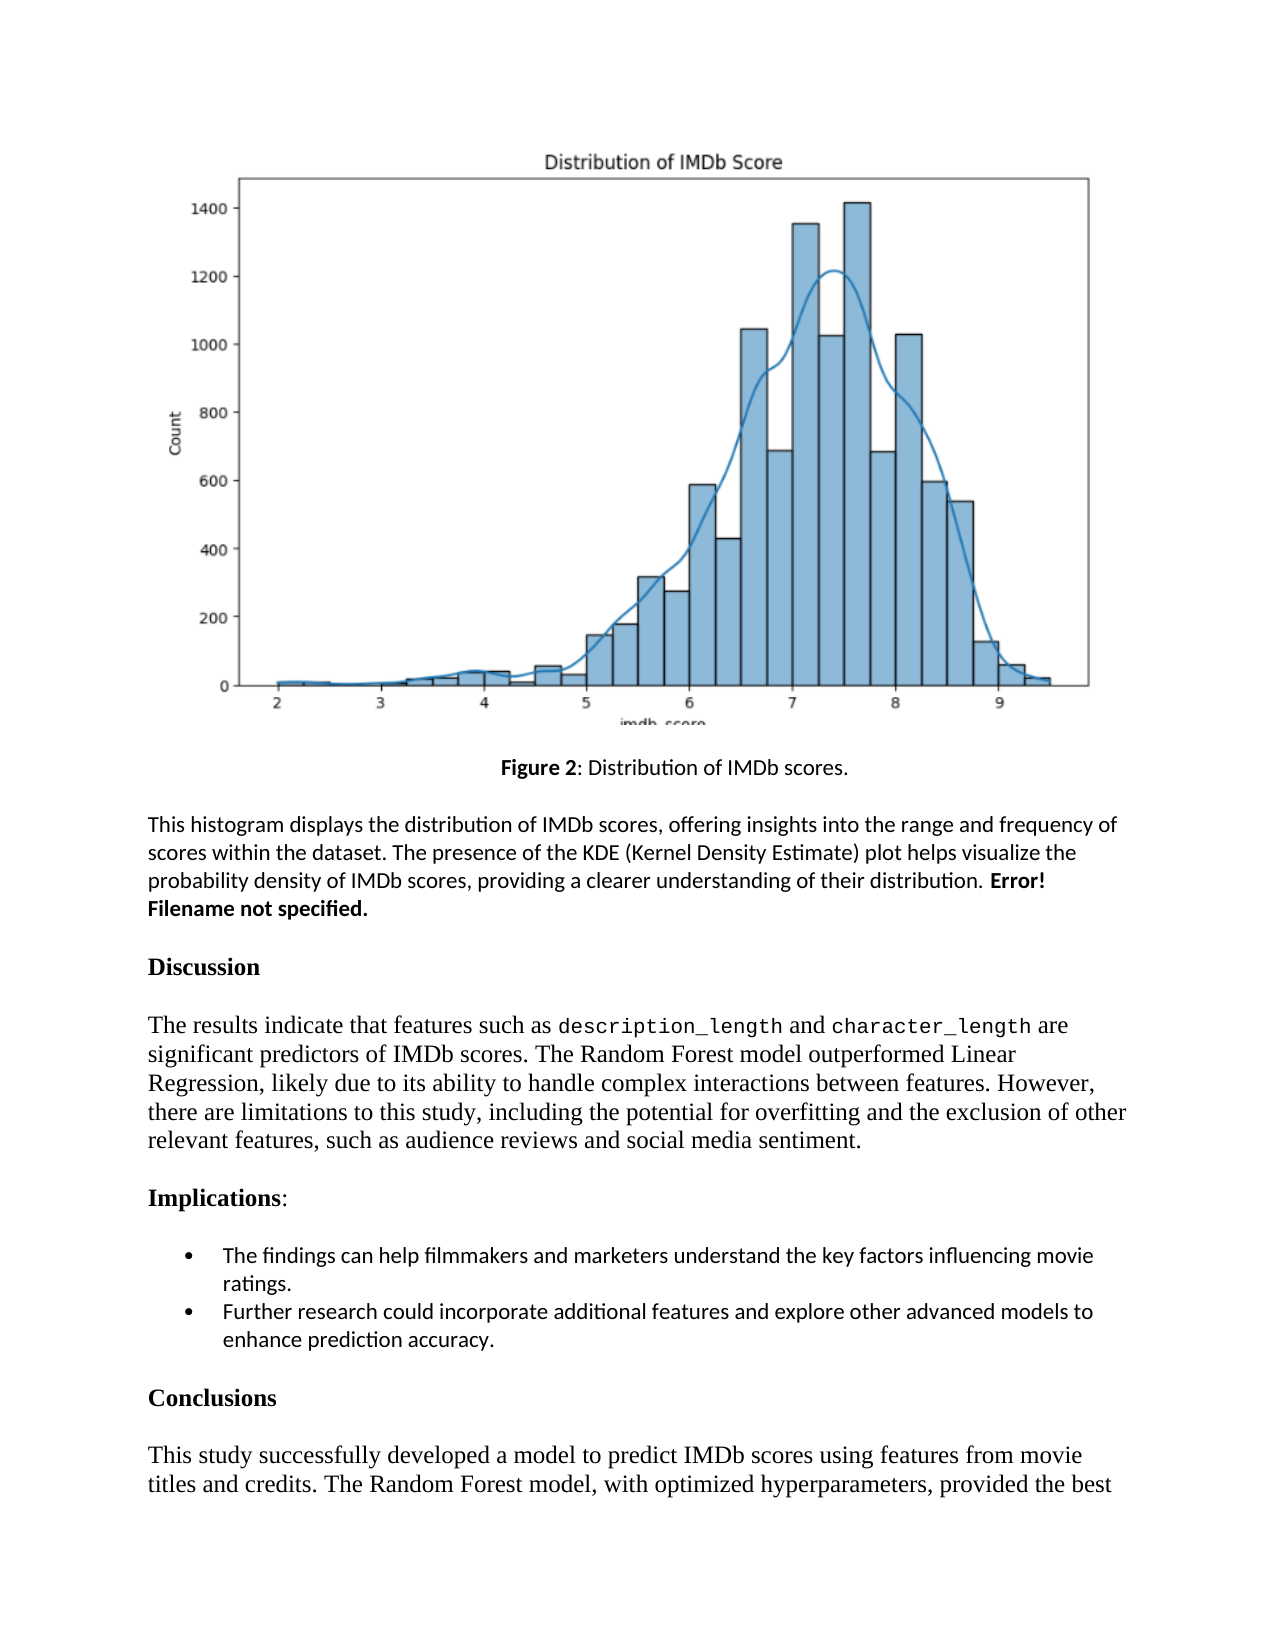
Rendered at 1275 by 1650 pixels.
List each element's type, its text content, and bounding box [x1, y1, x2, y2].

list The findings can help filmmakers and marketers understand the key factors influencing movie ratings. [185, 1241, 1127, 1297]
list Further research could incorporate additional features and explore other advanced models to enhance prediction accuracy. [185, 1297, 1127, 1353]
text This histogram displays the distribution of IMDb scores, offering insights into the range and frequency of scores within the dataset. The presence of the KDE (Kernel Density Estimate) plot helps visualize the probability density of IMDb scores, providing a clearer understanding of their distribution. Error! Filename not specified. [148, 811, 1127, 923]
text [148, 1441, 1127, 1498]
subtitle Discussion [148, 952, 1127, 981]
text The results indicate that features such as description_length and character_length are significant predictors of IMDb scores. The Random Forest model outperformed Linear Regression, likely due to its ability to handle complex interactions between features. However, there are limitations to this study, including the potential for overfitting and the exclusion of other relevant features, such as audience reviews and social media sentiment. [148, 1010, 1127, 1154]
subtitle Conclusions [148, 1383, 1127, 1411]
picture [147, 147, 1128, 725]
text Figure 2: Distribution of IMDb scores. [223, 753, 1127, 781]
text Implications: [148, 1183, 1127, 1212]
